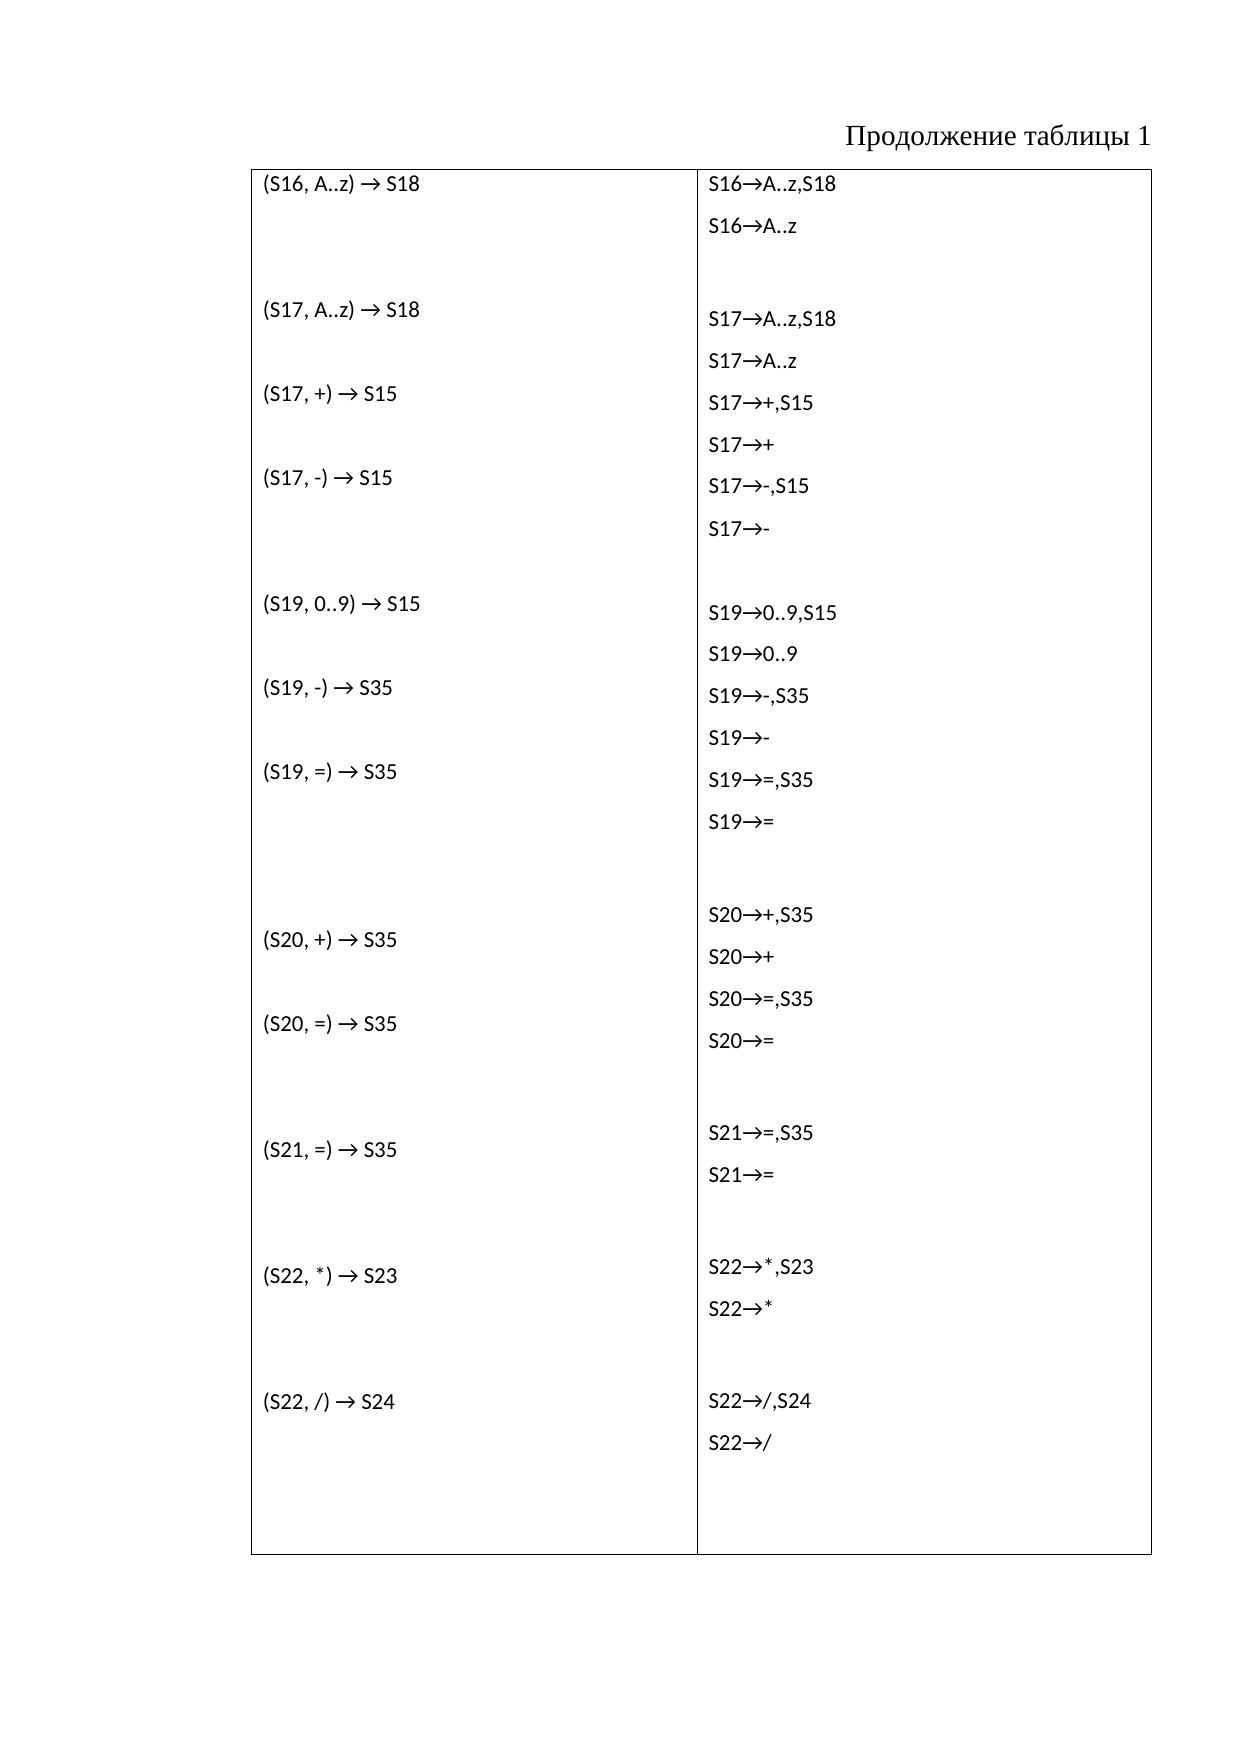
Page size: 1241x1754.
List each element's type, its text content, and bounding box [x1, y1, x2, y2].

text Продолжение таблицы 1 [177, 118, 1152, 152]
table_header S16→A..z,S18 S16→A..z S17→A..z,S18 S17→A..z S17→+,S15 S17→+ S17→-,S15 S17→- S19→0..9,S15 S19→0..9 S19→-,S35 S19→- S19→=,S35 S19→= S20→+,S35 S20→+ S20→=,S35 S20→= S21→=,S35 S21→= S22→*,S23 S22→* S22→/,S24 S22→/ [698, 170, 1151, 1554]
table_header (S16, A..z) → S18 (S17, A..z) → S18 (S17, +) → S15 (S17, -) → S15 (S19, 0..9) → S15 (S19, -) → S35 (S19, =) → S35 (S20, +) → S35 (S20, =) → S35 (S21, =) → S35 (S22, *) → S23 (S22, /) → S24 [252, 170, 697, 1554]
